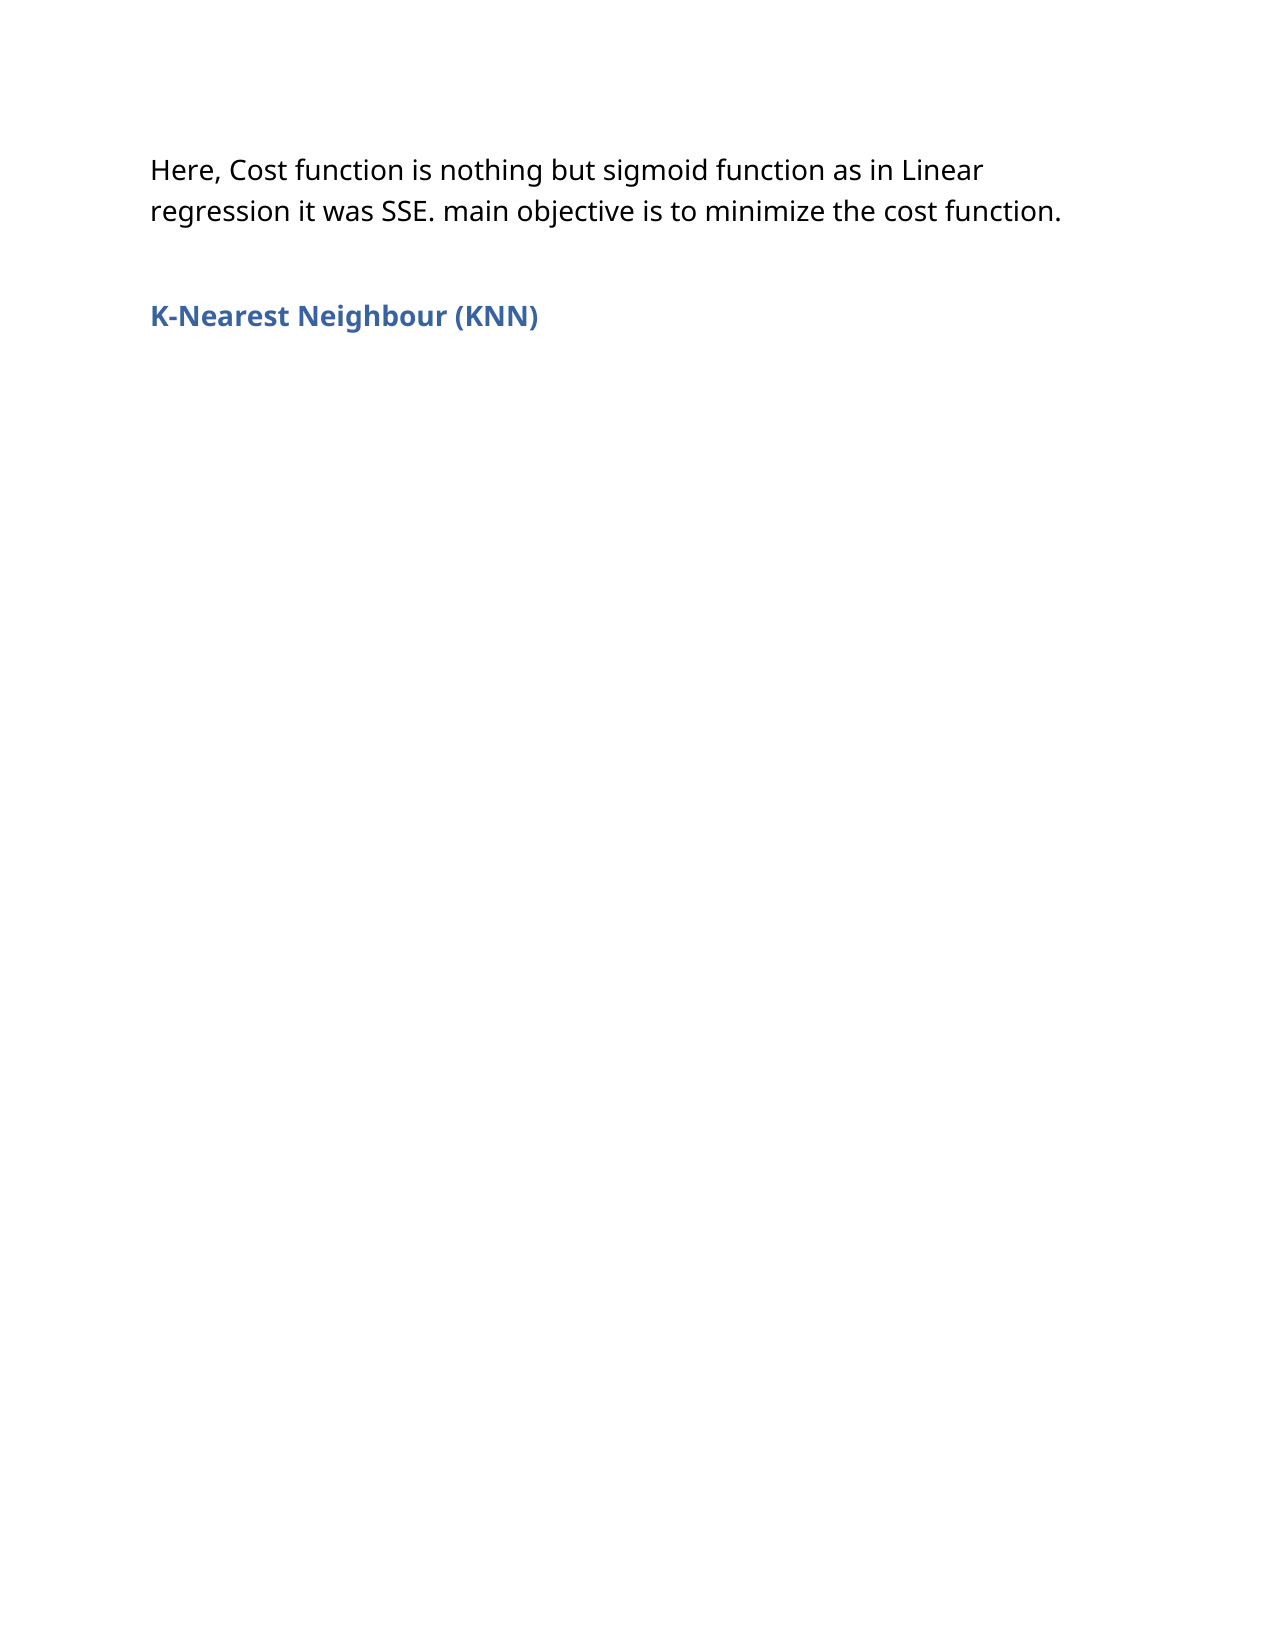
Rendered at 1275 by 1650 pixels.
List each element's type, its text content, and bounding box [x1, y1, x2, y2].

text K-Nearest Neighbour (KNN) [150, 296, 1125, 334]
text Here, Cost function is nothing but sigmoid function as in Linear regression it was SSE. main objective is to minimize the cost function. [150, 150, 1125, 230]
